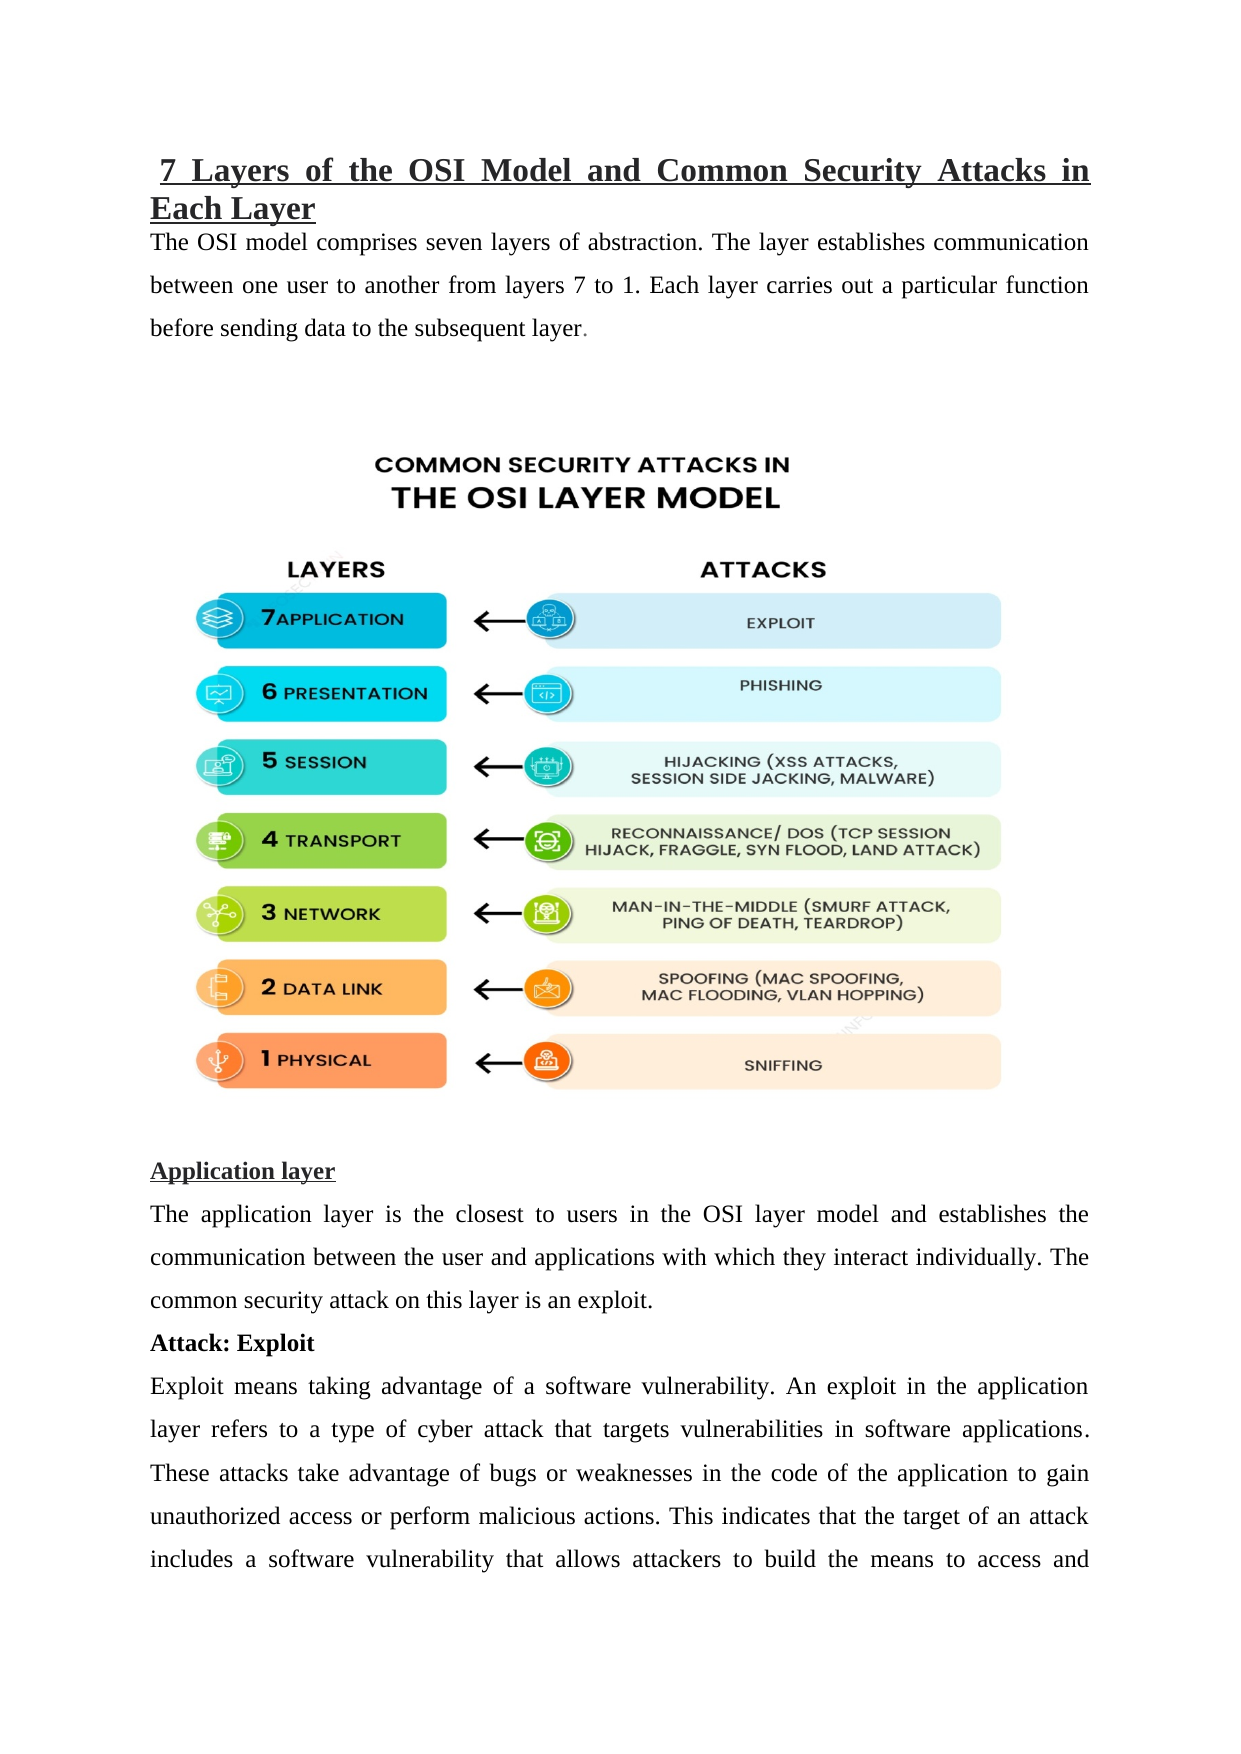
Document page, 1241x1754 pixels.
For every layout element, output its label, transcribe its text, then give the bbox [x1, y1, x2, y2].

text Attack: Exploit [150, 1328, 1090, 1357]
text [150, 1371, 1090, 1573]
picture [150, 399, 1040, 1137]
text The OSI model comprises seven layers of abstraction. The layer establishes communication between one user to another from layers 7 to 1. Each layer carries out a particular function before sending data to the subsequent layer. [150, 227, 1090, 342]
text 7 Layers of the OSI Model and Common Security Attacks in Each Layer [150, 150, 1090, 227]
text Application layer [150, 1156, 1090, 1184]
text The application layer is the closest to users in the OSI layer model and establishes the communication between the user and applications with which they interact individually. The common security attack on this layer is an exploit. [150, 1199, 1090, 1314]
